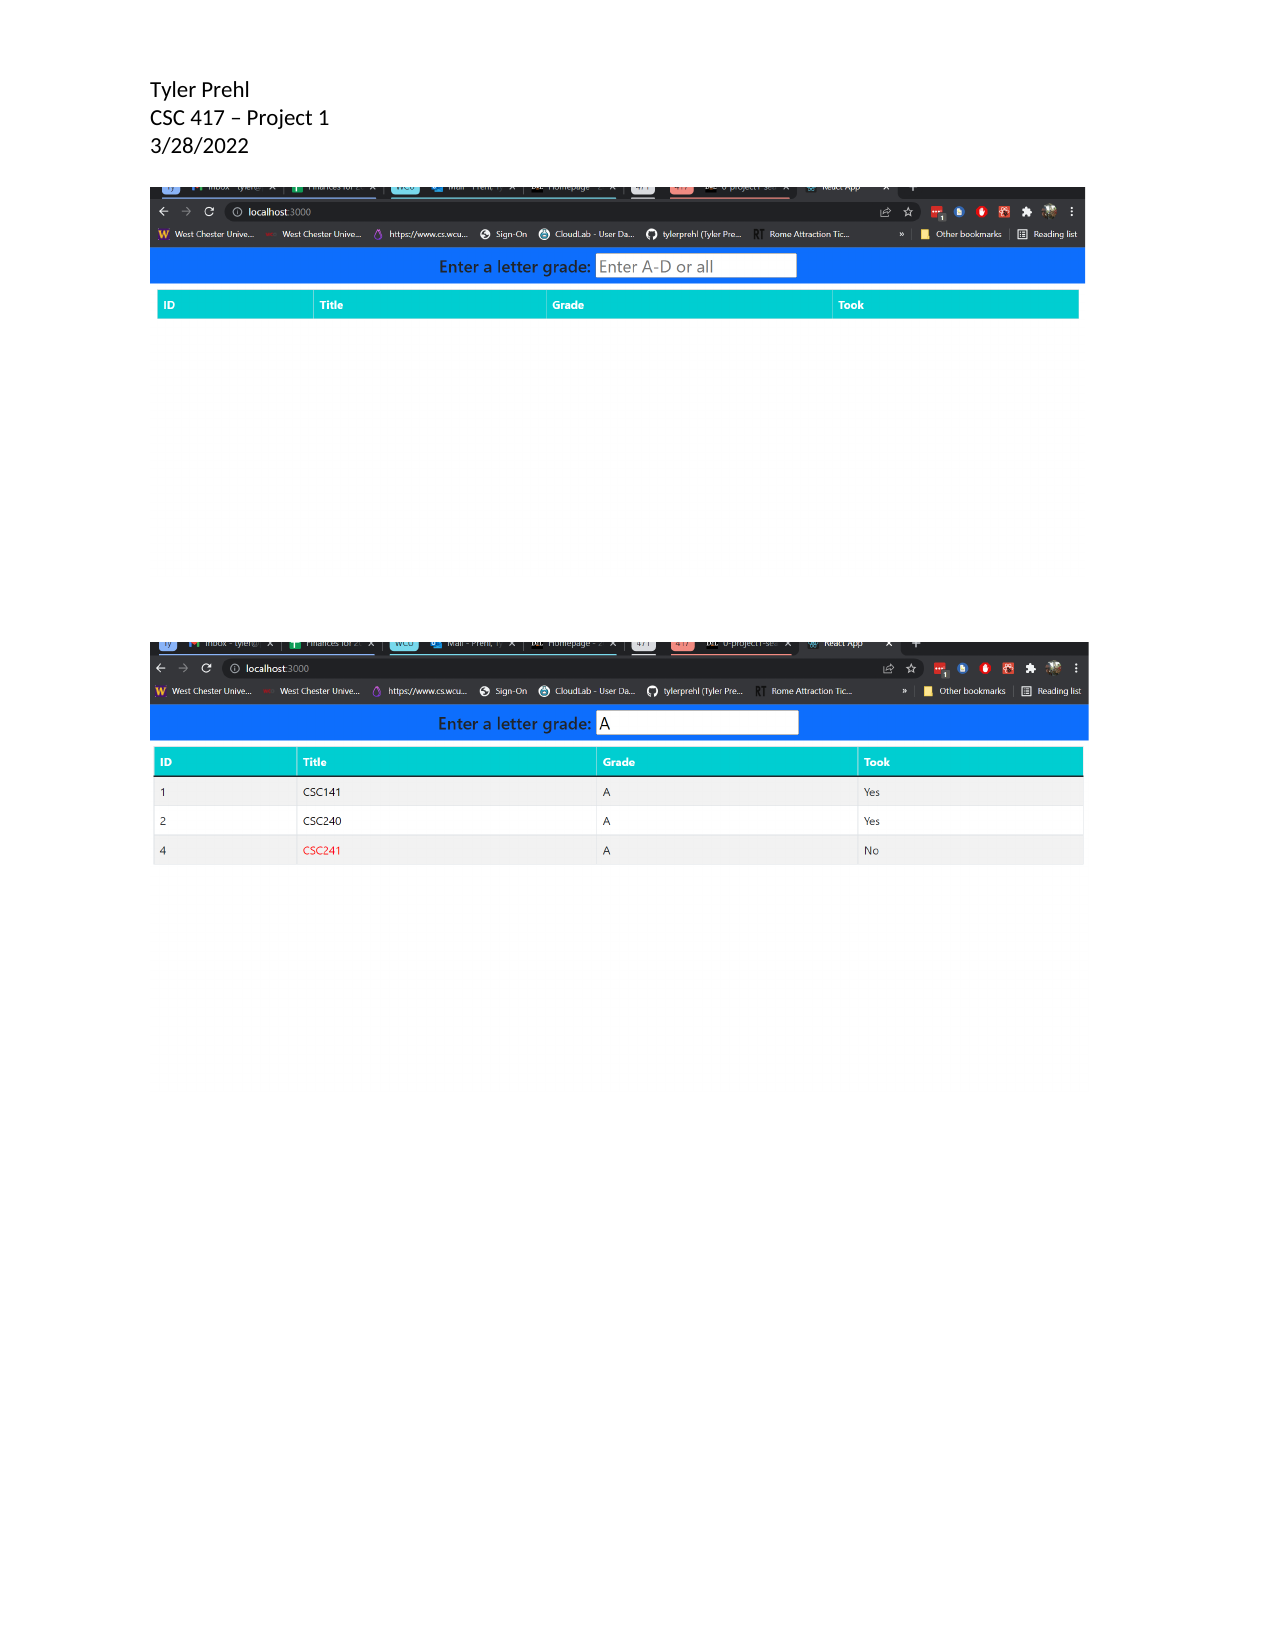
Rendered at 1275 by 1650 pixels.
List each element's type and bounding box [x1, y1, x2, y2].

picture [150, 642, 1089, 1092]
picture [150, 187, 1086, 577]
